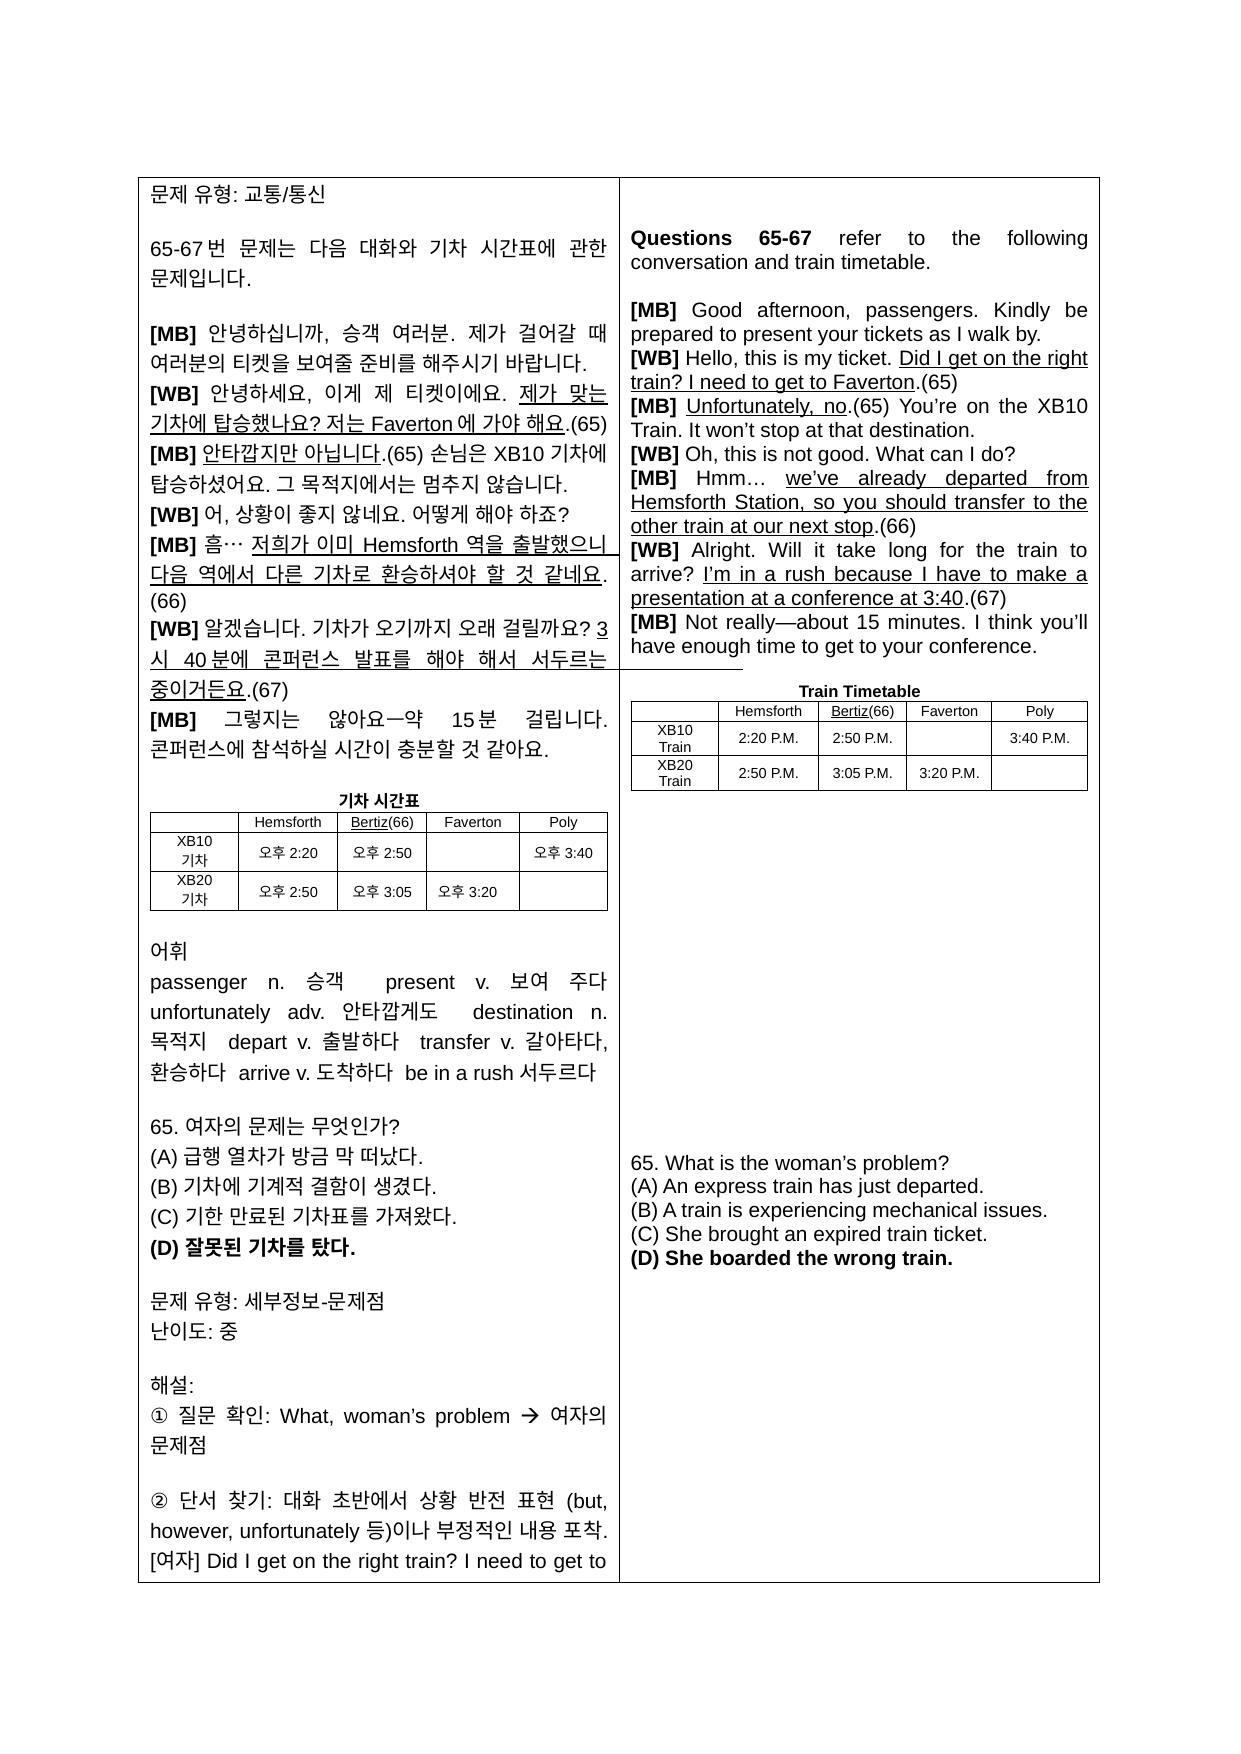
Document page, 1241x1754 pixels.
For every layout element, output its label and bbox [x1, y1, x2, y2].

table_header [620, 178, 1099, 1582]
table_header [139, 178, 619, 1582]
